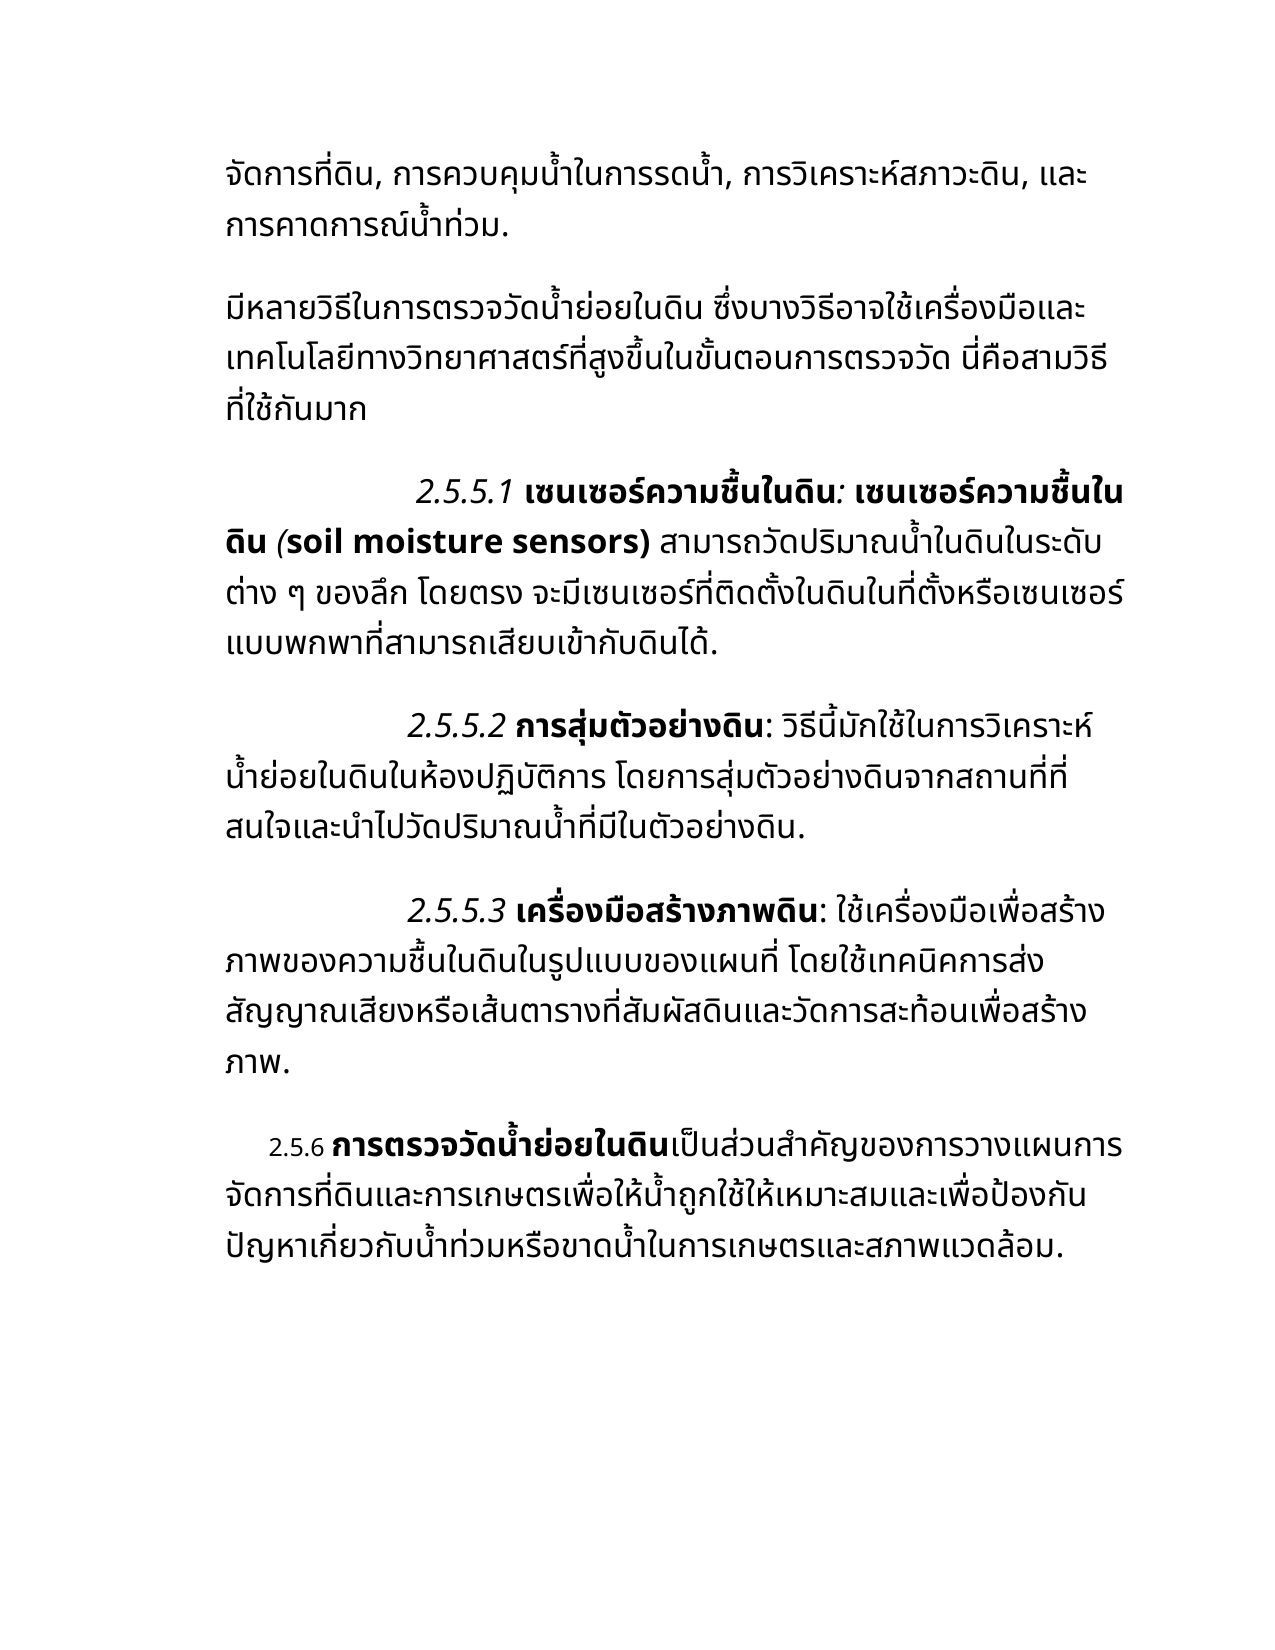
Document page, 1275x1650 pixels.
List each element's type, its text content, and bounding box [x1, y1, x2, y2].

text 2.5.5.1 เซนเซอร์ความชื้นในดิน: เซนเซอร์ความชื้นในดิน (soil moisture sensors) สามารถวัดปริมาณน้ำในดินในระดับต่าง ๆ ของลึก โดยตรง จะมีเซนเซอร์ที่ติดตั้งในดินในที่ตั้งหรือเซนเซอร์แบบพกพาที่สามารถเสียบเข้ากับดินได้. [225, 467, 1125, 670]
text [225, 150, 1125, 251]
text 2.5.5.2 การสุ่มตัวอย่างดิน: วิธีนี้มักใช้ในการวิเคราะห์น้ำย่อยในดินในห้องปฏิบัติการ โดยการสุ่มตัวอย่างดินจากสถานที่ที่สนใจและนำไปวัดปริมาณน้ำที่มีในตัวอย่างดิน. [225, 702, 1125, 854]
text 2.5.5.3 เครื่องมือสร้างภาพดิน: ใช้เครื่องมือเพื่อสร้างภาพของความชื้นในดินในรูปแบบของแผนที่ โดยใช้เทคนิคการส่งสัญญาณเสียงหรือเส้นตารางที่สัมผัสดินและวัดการสะท้อนเพื่อสร้างภาพ. [225, 886, 1125, 1088]
text 2.5.6 การตรวจวัดน้ำย่อยในดินเป็นส่วนสำคัญของการวางแผนการจัดการที่ดินและการเกษตรเพื่อให้น้ำถูกใช้ให้เหมาะสมและเพื่อป้องกันปัญหาเกี่ยวกับน้ำท่วมหรือขาดน้ำในการเกษตรและสภาพแวดล้อม. [225, 1121, 1125, 1272]
text มีหลายวิธีในการตรวจวัดน้ำย่อยในดิน ซึ่งบางวิธีอาจใช้เครื่องมือและเทคโนโลยีทางวิทยาศาสตร์ที่สูงขึ้นในขั้นตอนการตรวจวัด นี่คือสามวิธีที่ใช้กันมาก [225, 284, 1125, 435]
